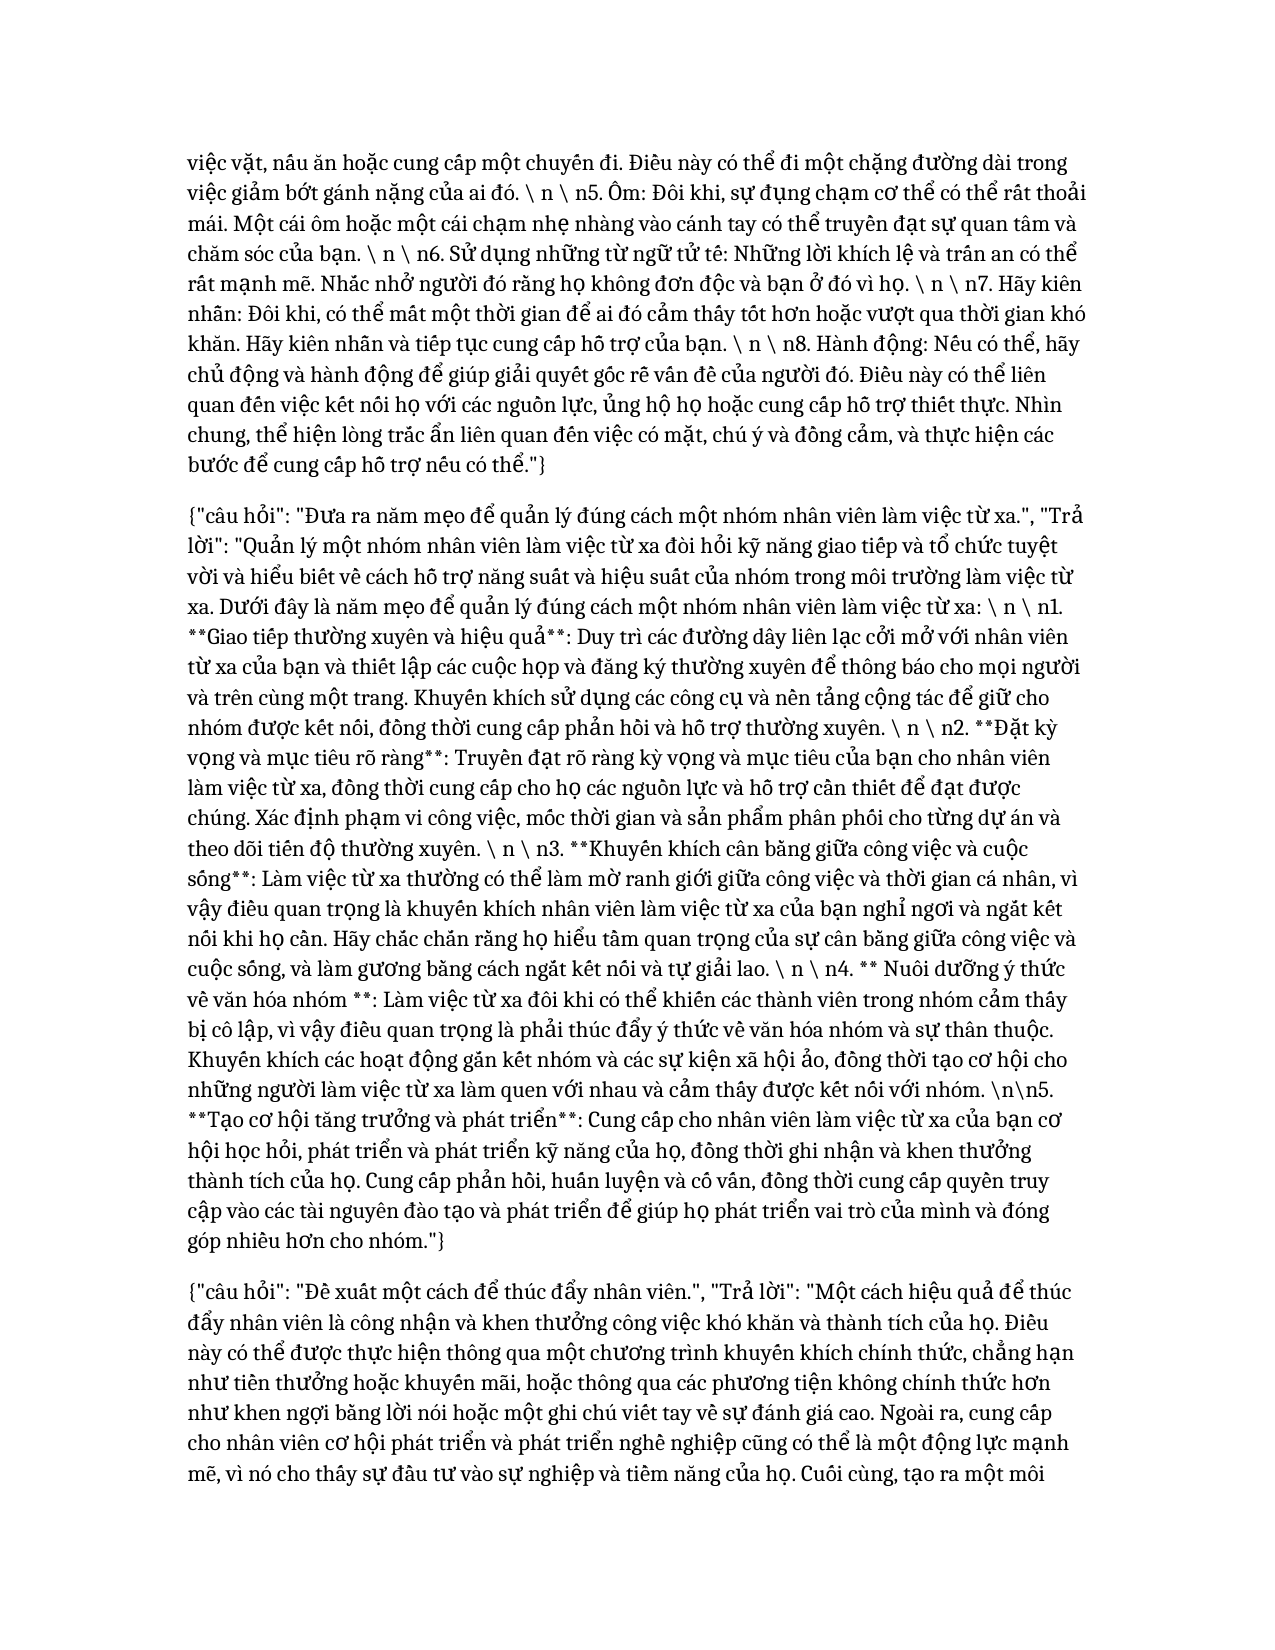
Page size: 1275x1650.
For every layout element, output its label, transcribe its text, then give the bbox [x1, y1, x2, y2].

text {"câu hỏi": "Đưa ra năm mẹo để quản lý đúng cách một nhóm nhân viên làm việc từ xa.", "Trả lời": "Quản lý một nhóm nhân viên làm việc từ xa đòi hỏi kỹ năng giao tiếp và tổ chức tuyệt vời và hiểu biết về cách hỗ trợ năng suất và hiệu suất của nhóm trong môi trường làm việc từ xa. Dưới đây là năm mẹo để quản lý đúng cách một nhóm nhân viên làm việc từ xa: \ n \ n1. **Giao tiếp thường xuyên và hiệu quả**: Duy trì các đường dây liên lạc cởi mở với nhân viên từ xa của bạn và thiết lập các cuộc họp và đăng ký thường xuyên để thông báo cho mọi người và trên cùng một trang. Khuyến khích sử dụng các công cụ và nền tảng cộng tác để giữ cho nhóm được kết nối, đồng thời cung cấp phản hồi và hỗ trợ thường xuyên. \ n \ n2. **Đặt kỳ vọng và mục tiêu rõ ràng**: Truyền đạt rõ ràng kỳ vọng và mục tiêu của bạn cho nhân viên làm việc từ xa, đồng thời cung cấp cho họ các nguồn lực và hỗ trợ cần thiết để đạt được chúng. Xác định phạm vi công việc, mốc thời gian và sản phẩm phân phối cho từng dự án và theo dõi tiến độ thường xuyên. \ n \ n3. **Khuyến khích cân bằng giữa công việc và cuộc sống**: Làm việc từ xa thường có thể làm mờ ranh giới giữa công việc và thời gian cá nhân, vì vậy điều quan trọng là khuyến khích nhân viên làm việc từ xa của bạn nghỉ ngơi và ngắt kết nối khi họ cần. Hãy chắc chắn rằng họ hiểu tầm quan trọng của sự cân bằng giữa công việc và cuộc sống, và làm gương bằng cách ngắt kết nối và tự giải lao. \ n \ n4. ** Nuôi dưỡng ý thức về văn hóa nhóm **: Làm việc từ xa đôi khi có thể khiến các thành viên trong nhóm cảm thấy bị cô lập, vì vậy điều quan trọng là phải thúc đẩy ý thức về văn hóa nhóm và sự thân thuộc. Khuyến khích các hoạt động gắn kết nhóm và các sự kiện xã hội ảo, đồng thời tạo cơ hội cho những người làm việc từ xa làm quen với nhau và cảm thấy được kết nối với nhóm. \n\n5. **Tạo cơ hội tăng trưởng và phát triển**: Cung cấp cho nhân viên làm việc từ xa của bạn cơ hội học hỏi, phát triển và phát triển kỹ năng của họ, đồng thời ghi nhận và khen thưởng thành tích của họ. Cung cấp phản hồi, huấn luyện và cố vấn, đồng thời cung cấp quyền truy cập vào các tài nguyên đào tạo và phát triển để giúp họ phát triển vai trò của mình và đóng góp nhiều hơn cho nhóm."} [187, 503, 1087, 1254]
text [187, 1279, 1087, 1487]
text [187, 150, 1087, 478]
